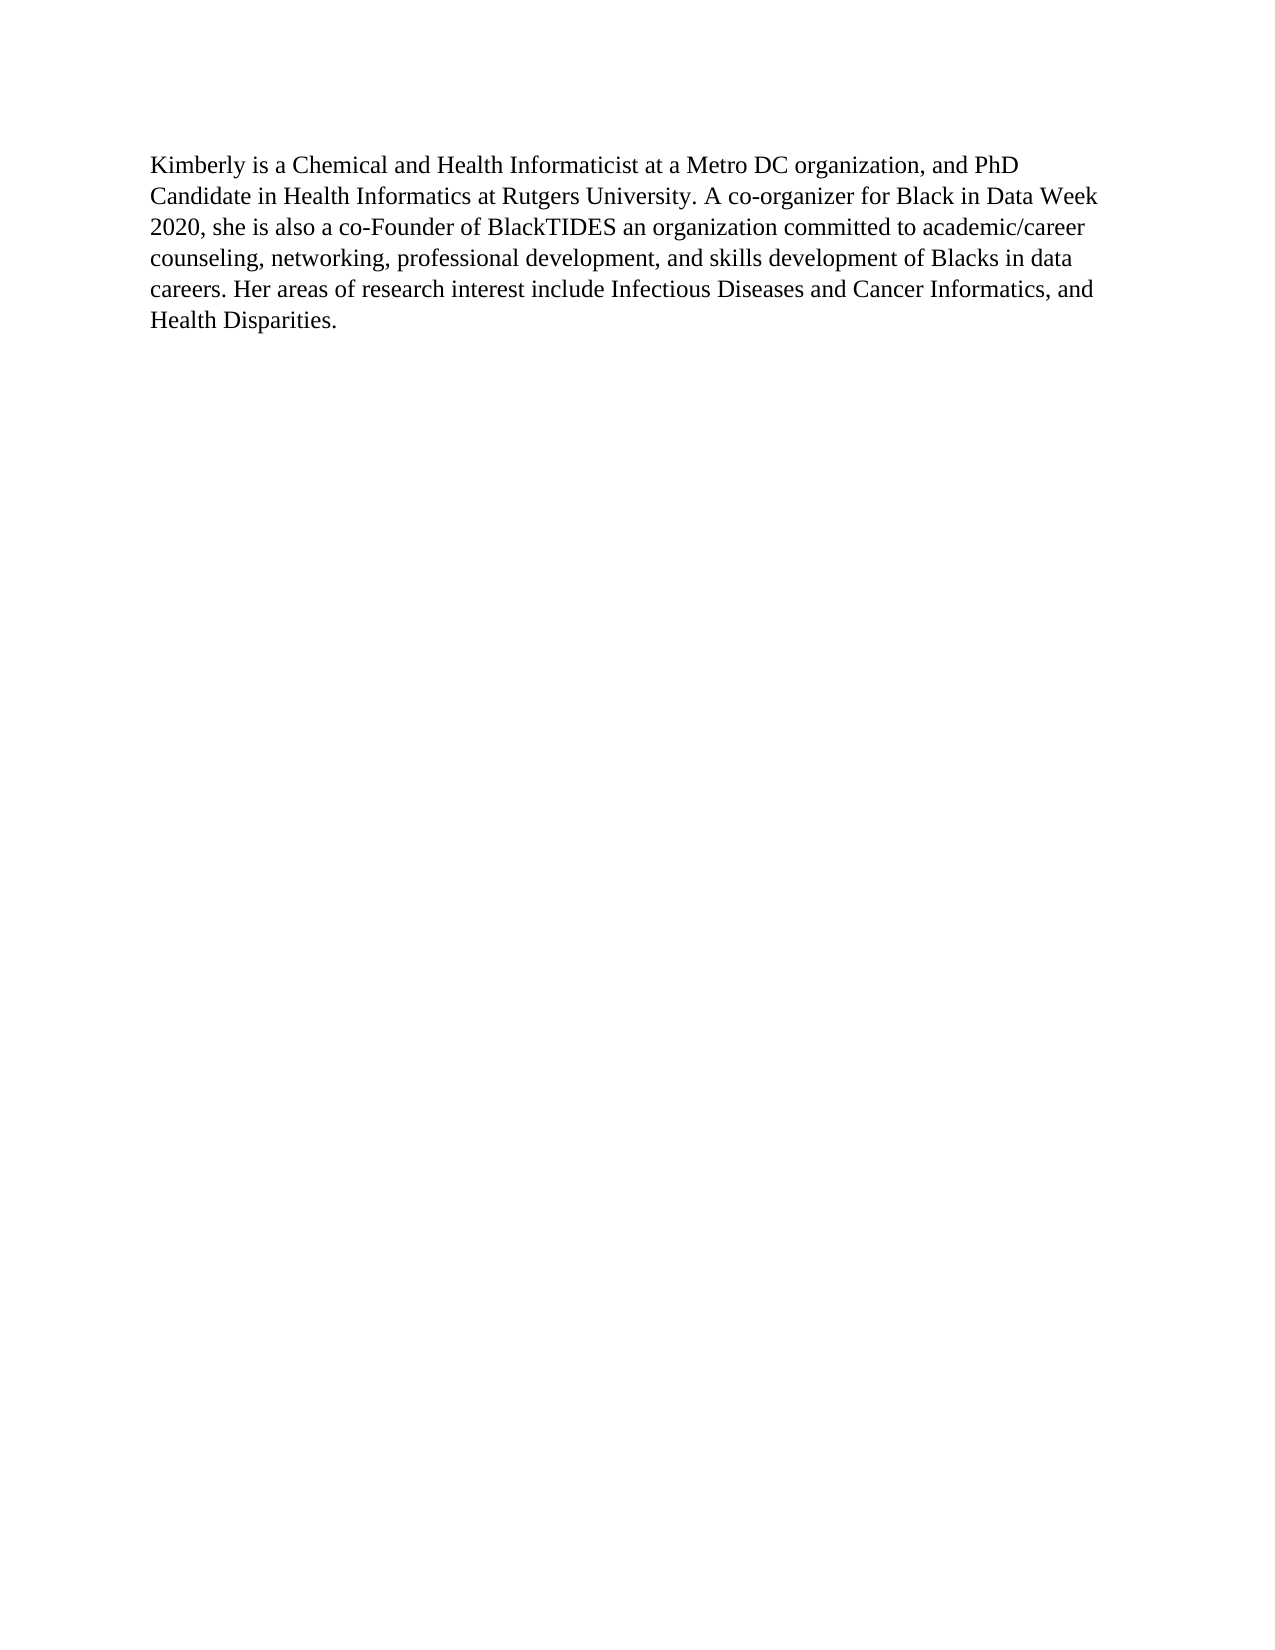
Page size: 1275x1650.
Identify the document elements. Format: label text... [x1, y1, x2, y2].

text Kimberly is a Chemical and Health Informaticist at a Metro DC organization, and PhD Candidate in Health Informatics at Rutgers University. A co-organizer for Black in Data Week 2020, she is also a co-Founder of BlackTIDES an organization committed to academic/career counseling, networking, professional development, and skills development of Blacks in data careers. Her areas of research interest include Infectious Diseases and Cancer Informatics, and Health Disparities. [150, 150, 1125, 334]
